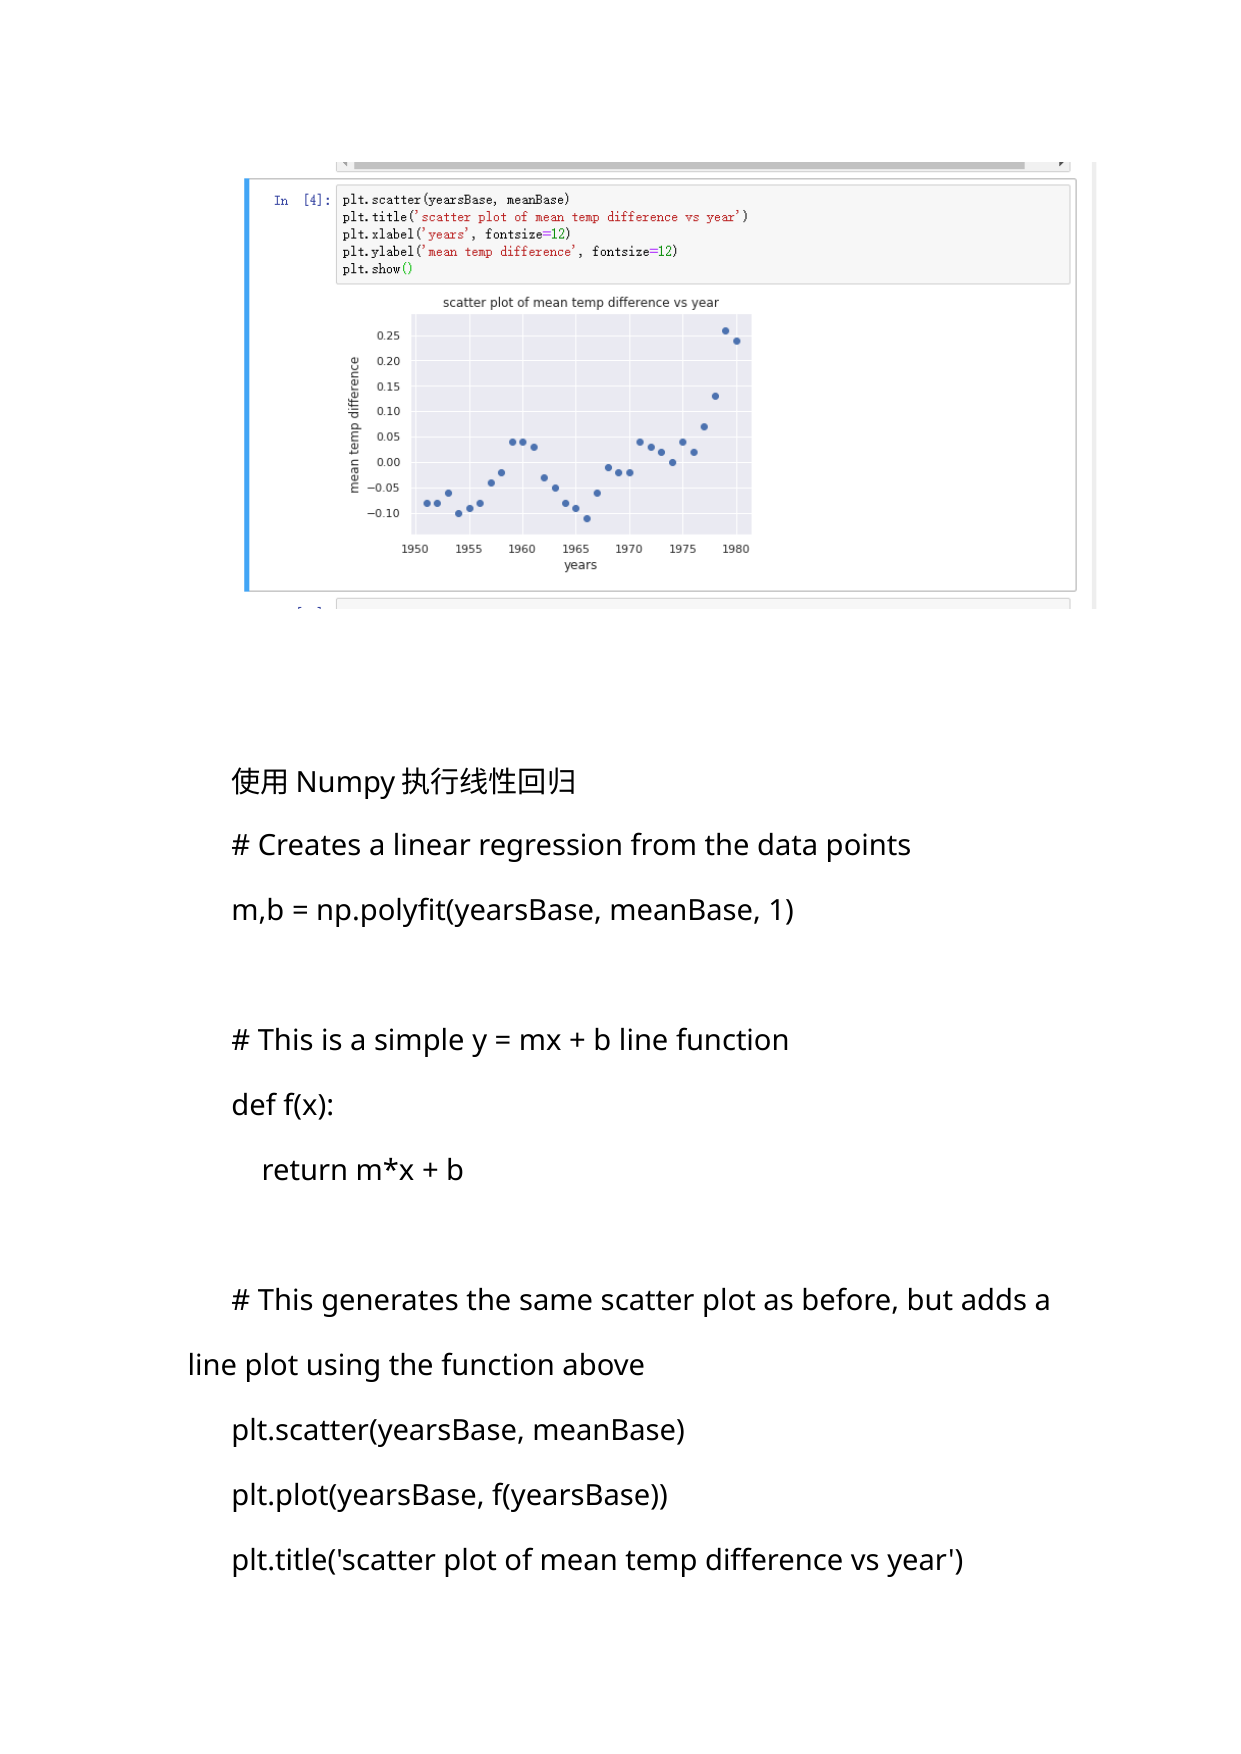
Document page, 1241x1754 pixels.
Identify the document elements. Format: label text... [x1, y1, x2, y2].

picture [231, 162, 1097, 609]
text plt.plot(yearsBase, f(yearsBase)) [187, 1462, 1053, 1527]
text def f(x): [187, 1072, 1053, 1137]
text plt.scatter(yearsBase, meanBase) [187, 1397, 1053, 1462]
text return m*x + b [187, 1137, 1053, 1202]
text # This generates the same scatter plot as before, but adds a line plot using the function above [187, 1267, 1053, 1397]
text 使用Numpy执行线性回归 [187, 747, 1053, 812]
text # This is a simple y = mx + b line function [187, 1007, 1053, 1072]
text plt.title('scatter plot of mean temp difference vs year') [187, 1527, 1053, 1592]
text # Creates a linear regression from the data points [187, 812, 1053, 877]
text m,b = np.polyfit(yearsBase, meanBase, 1) [187, 877, 1053, 942]
